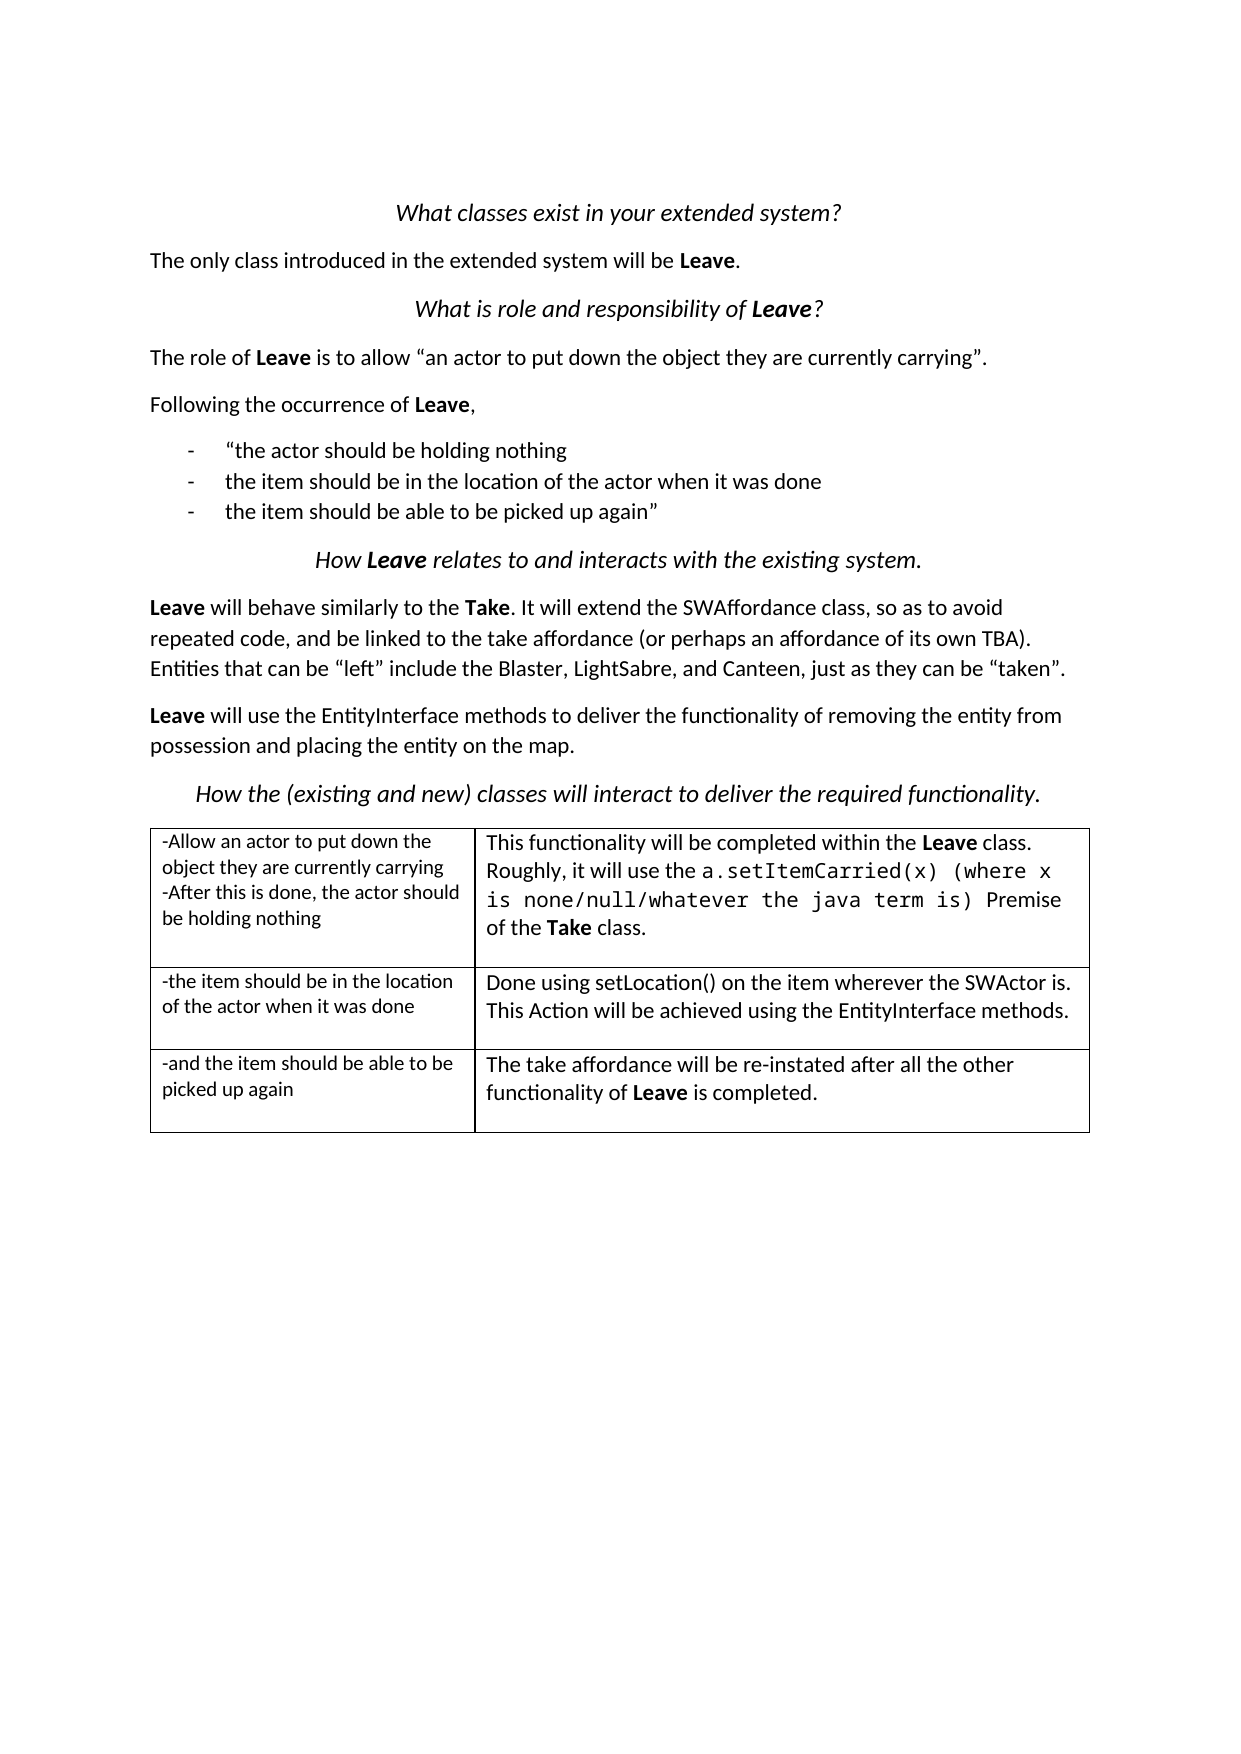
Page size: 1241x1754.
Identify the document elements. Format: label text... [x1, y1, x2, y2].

table_cell -the item should be in the location of the actor when it was done [151, 968, 474, 1049]
table_cell -and the item should be able to be picked up again [151, 1050, 474, 1132]
list “the actor should be holding nothing [187, 437, 1090, 465]
text Leave will use the EntityInterface methods to deliver the functionality of removing the entity from possession and placing the entity on the map. [150, 701, 1090, 759]
table_header -Allow an actor to put down the object they are currently carrying -After this is done, the actor should be holding nothing [151, 829, 474, 967]
list the item should be able to be picked up again” [187, 497, 1090, 525]
table_cell Done using setLocation() on the item wherever the SWActor is. This Action will be achieved using the EntityInterface methods. [476, 968, 1089, 1049]
text How Leave relates to and interacts with the existing system. [150, 544, 1090, 574]
table_cell The take affordance will be re-instated after all the other functionality of Leave is completed. [476, 1050, 1089, 1132]
text The role of Leave is to allow “an actor to put down the object they are currently carrying”. [150, 343, 1090, 371]
text Following the occurrence of Leave, [150, 390, 1090, 418]
text How the (existing and new) classes will interact to deliver the required functionality. [150, 778, 1090, 808]
table_header This functionality will be completed within the Leave class. Roughly, it will use the a.setItemCarried(x) (where x is none/null/whatever the java term is) Premise of the Take class. [476, 829, 1089, 967]
text What classes exist in your extended system? [150, 197, 1090, 227]
text The only class introduced in the extended system will be Leave. [150, 246, 1090, 274]
list the item should be in the location of the actor when it was done [187, 467, 1090, 495]
text Leave will behave similarly to the Take. It will extend the SWAffordance class, so as to avoid repeated code, and be linked to the take affordance (or perhaps an affordance of its own TBA). Entities that can be “left” include the Blaster, LightSabre, and Canteen, just as they can be “taken”. [150, 593, 1090, 682]
text What is role and responsibility of Leave? [150, 293, 1090, 324]
